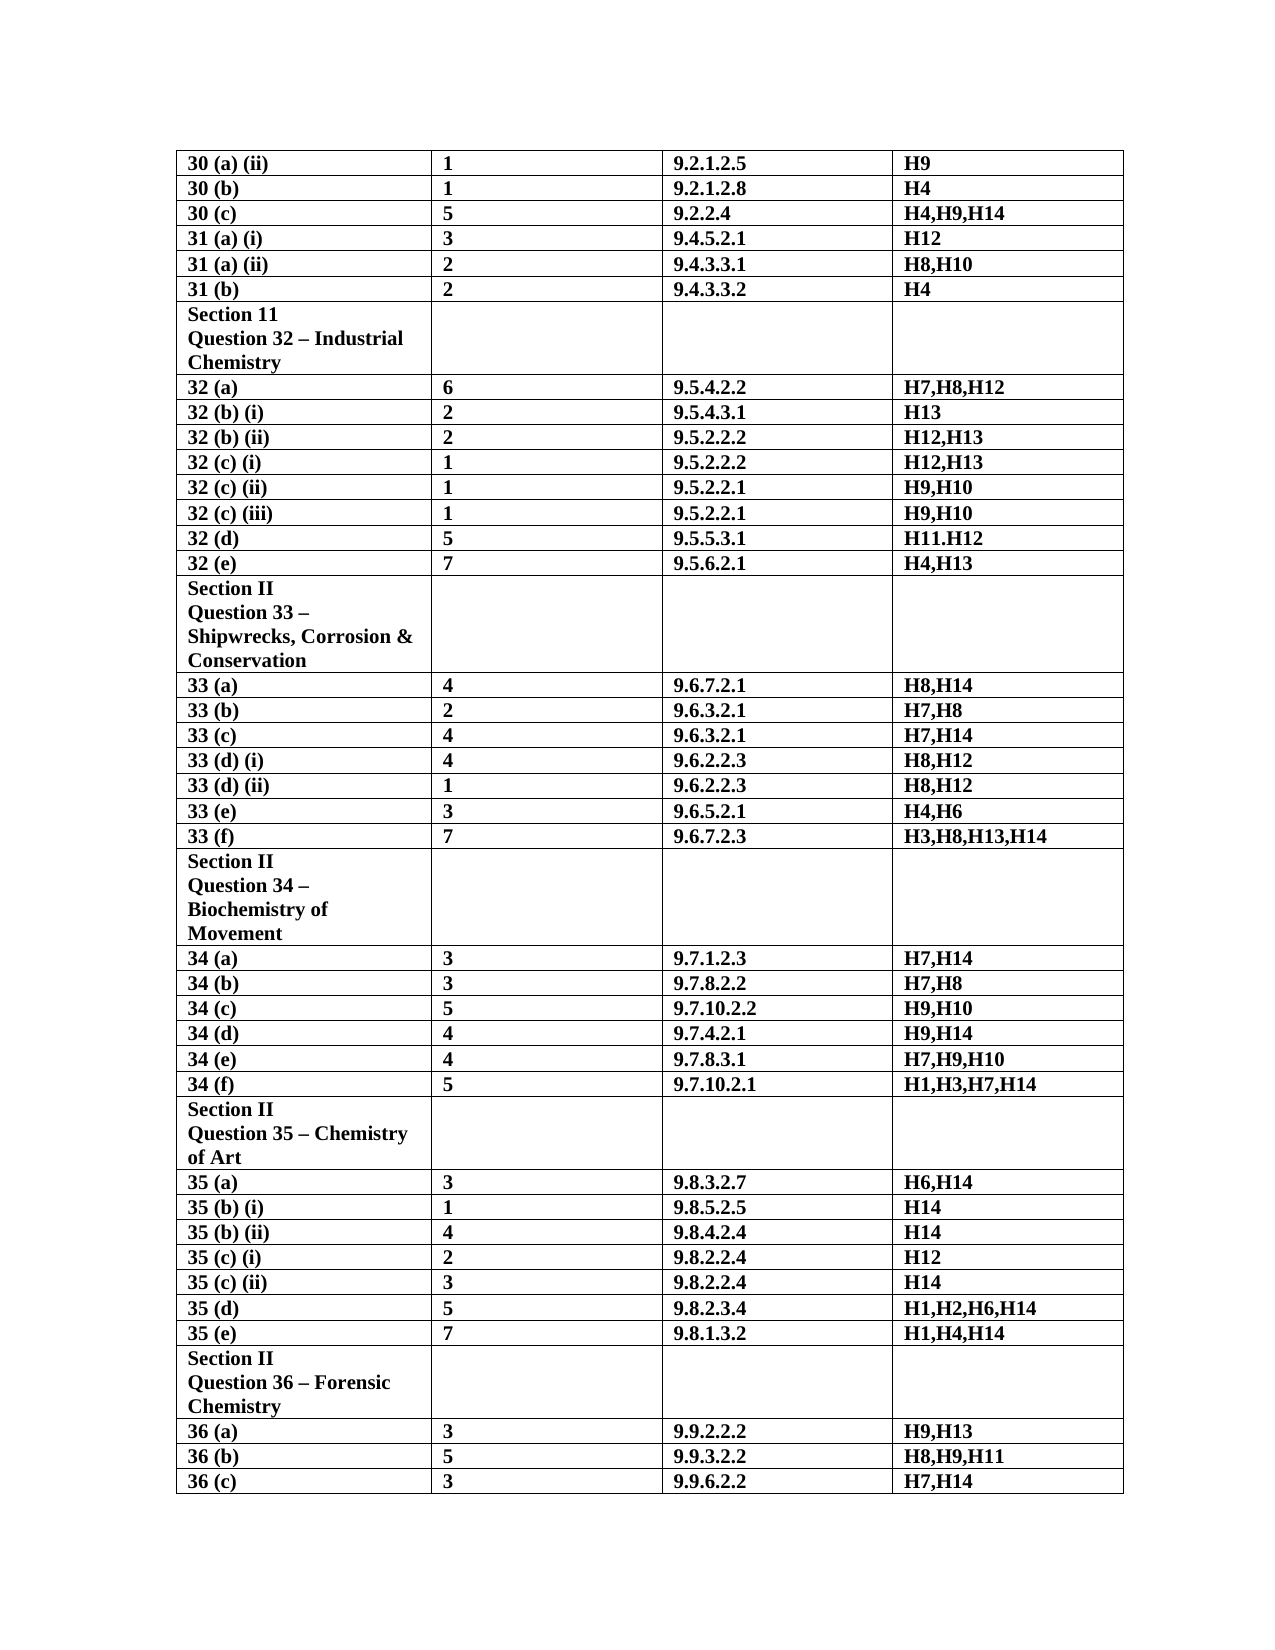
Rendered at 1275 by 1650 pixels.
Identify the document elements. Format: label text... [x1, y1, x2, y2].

table_cell 35 (a) [177, 1170, 431, 1194]
table_cell 3 [432, 1170, 662, 1194]
table_cell H6,H14 [893, 1170, 1123, 1194]
table_cell 9.2.2.4 [663, 201, 892, 225]
table_cell 35 (e) [177, 1321, 431, 1344]
table_cell 31 (b) [177, 277, 431, 301]
table_cell 32 (d) [177, 526, 431, 549]
table_cell 9.8.2.2.4 [663, 1270, 892, 1294]
table_cell H1,H2,H6,H14 [893, 1295, 1123, 1319]
table_cell H12,H13 [893, 425, 1123, 449]
table_cell H9,H14 [893, 1021, 1123, 1045]
table_cell H12,H13 [893, 450, 1123, 474]
table_cell 5 [432, 1295, 662, 1319]
table_cell 33 (b) [177, 698, 431, 722]
table_cell [893, 302, 1123, 374]
table_cell 7 [432, 551, 662, 575]
table_cell [663, 849, 892, 945]
table_cell 1 [432, 774, 662, 797]
table_cell [432, 1097, 662, 1169]
table_cell 9.6.3.2.1 [663, 723, 892, 747]
table_cell H3,H8,H13,H14 [893, 824, 1123, 848]
table_cell H8,H12 [893, 748, 1123, 772]
table_cell Section II Question 35 – Chemistry of Art [177, 1097, 431, 1169]
table_cell 3 [432, 946, 662, 970]
table_cell 35 (c) (i) [177, 1245, 431, 1269]
table_cell H4,H6 [893, 799, 1123, 823]
table_cell 4 [432, 673, 662, 697]
table_cell H13 [893, 400, 1123, 424]
table_cell 5 [432, 1072, 662, 1096]
table_cell 2 [432, 698, 662, 722]
table_cell 9.6.2.2.3 [663, 748, 892, 772]
table_cell H9,H10 [893, 996, 1123, 1020]
table_cell H4 [893, 277, 1123, 301]
table_cell H7,H14 [893, 723, 1123, 747]
table_cell 2 [432, 277, 662, 301]
table_cell 1 [432, 475, 662, 499]
table_cell 9.4.3.3.2 [663, 277, 892, 301]
table_cell 2 [432, 251, 662, 276]
table_cell 36 (c) [177, 1469, 431, 1493]
table_cell 9.7.4.2.1 [663, 1021, 892, 1045]
table_cell 9.4.5.2.1 [663, 226, 892, 250]
table_cell 5 [432, 996, 662, 1020]
table_cell 36 (a) [177, 1419, 431, 1443]
table_cell 9.5.4.3.1 [663, 400, 892, 424]
table_cell H14 [893, 1220, 1123, 1244]
table_cell H7,H9,H10 [893, 1046, 1123, 1071]
table_cell 9.9.2.2.2 [663, 1419, 892, 1443]
table_cell 5 [432, 1444, 662, 1468]
table_cell 3 [432, 971, 662, 995]
table_cell [432, 849, 662, 945]
table_cell 5 [432, 526, 662, 549]
table_cell 9.6.2.2.3 [663, 774, 892, 797]
table_cell 2 [432, 425, 662, 449]
table_cell 35 (d) [177, 1295, 431, 1319]
table_cell 3 [432, 799, 662, 823]
table_cell [893, 1097, 1123, 1169]
table_cell Section 11 Question 32 – Industrial Chemistry [177, 302, 431, 374]
table_cell [663, 1346, 892, 1418]
table_cell 3 [432, 1419, 662, 1443]
table_cell [663, 576, 892, 672]
table_cell H11.H12 [893, 526, 1123, 549]
table_cell H8,H10 [893, 251, 1123, 276]
table_cell H8,H12 [893, 774, 1123, 797]
table_cell 4 [432, 723, 662, 747]
table_cell 9.7.10.2.2 [663, 996, 892, 1020]
table_cell H7,H14 [893, 946, 1123, 970]
table_cell 33 (a) [177, 673, 431, 697]
table_cell 1 [432, 450, 662, 474]
table_cell [432, 1346, 662, 1418]
table_cell 2 [432, 400, 662, 424]
table_cell 9.7.10.2.1 [663, 1072, 892, 1096]
table_cell [432, 576, 662, 672]
table_cell 9.7.8.2.2 [663, 971, 892, 995]
table_cell H8,H9,H11 [893, 1444, 1123, 1468]
table_cell 9.7.1.2.3 [663, 946, 892, 970]
table_cell 36 (b) [177, 1444, 431, 1468]
table_cell 9.8.3.2.7 [663, 1170, 892, 1194]
table_cell 9.8.1.3.2 [663, 1321, 892, 1344]
table_cell 31 (a) (ii) [177, 251, 431, 276]
table_cell H4 [893, 176, 1123, 200]
table_cell 30 (c) [177, 201, 431, 225]
table_cell 9.5.2.2.2 [663, 450, 892, 474]
table_cell H12 [893, 1245, 1123, 1269]
table_cell 9.5.2.2.2 [663, 425, 892, 449]
table_cell H14 [893, 1270, 1123, 1294]
table_cell H1,H4,H14 [893, 1321, 1123, 1344]
table_cell 32 (e) [177, 551, 431, 575]
table_cell 9.5.4.2.2 [663, 375, 892, 399]
table_cell 9.5.5.3.1 [663, 526, 892, 549]
table_cell 34 (b) [177, 971, 431, 995]
table_cell H4,H9,H14 [893, 201, 1123, 225]
table_cell 34 (c) [177, 996, 431, 1020]
table_cell 33 (e) [177, 799, 431, 823]
table_cell 9.6.7.2.3 [663, 824, 892, 848]
table_cell 2 [432, 1245, 662, 1269]
table_cell 33 (f) [177, 824, 431, 848]
table_cell H9,H10 [893, 500, 1123, 524]
table_cell H9,H10 [893, 475, 1123, 499]
table_cell H7,H8 [893, 971, 1123, 995]
table_cell 32 (c) (i) [177, 450, 431, 474]
table_cell [893, 576, 1123, 672]
table_cell 9.9.3.2.2 [663, 1444, 892, 1468]
table_cell H7,H14 [893, 1469, 1123, 1493]
table_cell 3 [432, 1469, 662, 1493]
table_cell 30 (b) [177, 176, 431, 200]
table_cell 34 (d) [177, 1021, 431, 1045]
table_cell 34 (a) [177, 946, 431, 970]
table_cell 35 (c) (ii) [177, 1270, 431, 1294]
table_cell 3 [432, 1270, 662, 1294]
table_cell 9.2.1.2.8 [663, 176, 892, 200]
table_cell 6 [432, 375, 662, 399]
table_cell 1 [432, 500, 662, 524]
table_cell H9 [893, 151, 1123, 175]
table_cell 35 (b) (ii) [177, 1220, 431, 1244]
table_cell 9.8.5.2.5 [663, 1195, 892, 1219]
table_cell 9.5.6.2.1 [663, 551, 892, 575]
table_cell 4 [432, 1220, 662, 1244]
table_cell 33 (c) [177, 723, 431, 747]
table_cell 32 (c) (iii) [177, 500, 431, 524]
table_cell 32 (b) (i) [177, 400, 431, 424]
table_cell 9.5.2.2.1 [663, 500, 892, 524]
table_cell H7,H8,H12 [893, 375, 1123, 399]
table_cell [432, 302, 662, 374]
table_cell 4 [432, 1046, 662, 1071]
table_cell [893, 849, 1123, 945]
table_cell 34 (f) [177, 1072, 431, 1096]
table_cell 9.5.2.2.1 [663, 475, 892, 499]
table_cell 5 [432, 201, 662, 225]
table_cell 3 [432, 226, 662, 250]
table_cell 34 (e) [177, 1046, 431, 1071]
table_cell 32 (c) (ii) [177, 475, 431, 499]
table_cell 9.6.3.2.1 [663, 698, 892, 722]
table_cell 32 (b) (ii) [177, 425, 431, 449]
table_cell 35 (b) (i) [177, 1195, 431, 1219]
table_cell H7,H8 [893, 698, 1123, 722]
table_cell Section II Question 34 – Biochemistry of Movement [177, 849, 431, 945]
table_cell [893, 1346, 1123, 1418]
table_cell 9.8.4.2.4 [663, 1220, 892, 1244]
table_cell Section II Question 33 – Shipwrecks, Corrosion & Conservation [177, 576, 431, 672]
table_cell 9.8.2.3.4 [663, 1295, 892, 1319]
table_cell H9,H13 [893, 1419, 1123, 1443]
table_cell 1 [432, 176, 662, 200]
table_cell 9.2.1.2.5 [663, 151, 892, 175]
table_cell 31 (a) (i) [177, 226, 431, 250]
table_cell [663, 1097, 892, 1169]
table_cell H14 [893, 1195, 1123, 1219]
table_cell 9.9.6.2.2 [663, 1469, 892, 1493]
table_cell [663, 302, 892, 374]
table_cell 9.4.3.3.1 [663, 251, 892, 276]
table_cell 33 (d) (ii) [177, 774, 431, 797]
table_cell 4 [432, 748, 662, 772]
table_cell 1 [432, 1195, 662, 1219]
table_cell 7 [432, 824, 662, 848]
table_cell 9.7.8.3.1 [663, 1046, 892, 1071]
table_cell 7 [432, 1321, 662, 1344]
table_cell 9.8.2.2.4 [663, 1245, 892, 1269]
table_cell 1 [432, 151, 662, 175]
table_cell 32 (a) [177, 375, 431, 399]
table_cell Section II Question 36 – Forensic Chemistry [177, 1346, 431, 1418]
table_cell H8,H14 [893, 673, 1123, 697]
table_cell H4,H13 [893, 551, 1123, 575]
table_cell 33 (d) (i) [177, 748, 431, 772]
table_cell 9.6.7.2.1 [663, 673, 892, 697]
table_cell H12 [893, 226, 1123, 250]
table_cell 30 (a) (ii) [177, 151, 431, 175]
table_cell 9.6.5.2.1 [663, 799, 892, 823]
table_cell 4 [432, 1021, 662, 1045]
table_cell H1,H3,H7,H14 [893, 1072, 1123, 1096]
